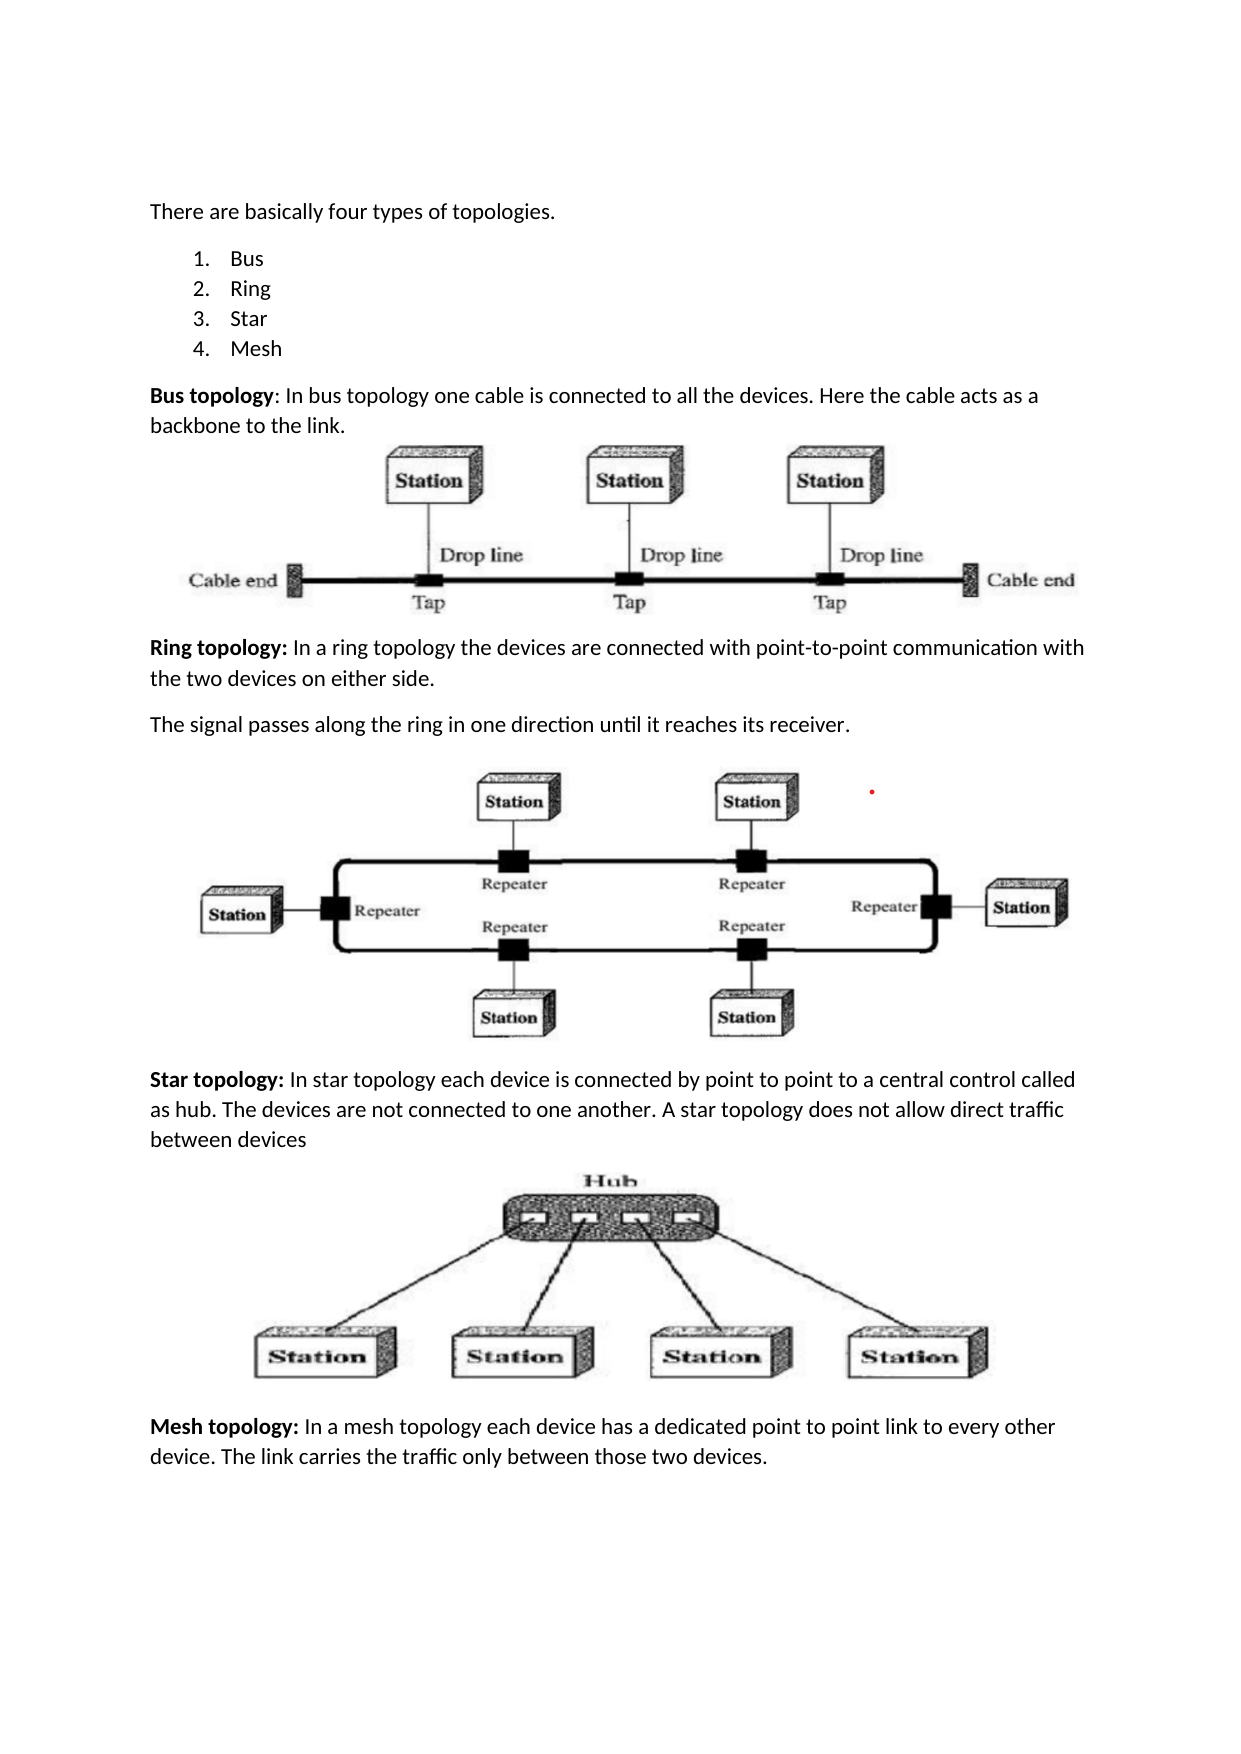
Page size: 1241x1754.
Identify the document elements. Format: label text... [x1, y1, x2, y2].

text Star topology: In star topology each device is connected by point to point to a central control called as hub. The devices are not connected to one another. A star topology does not allow direct traffic between devices [150, 1065, 1090, 1153]
picture [150, 1172, 1009, 1394]
text Mesh topology: In a mesh topology each device has a dedicated point to point link to every other device. The link carries the traffic only between those two devices. [150, 1412, 1090, 1470]
text Ring topology: In a ring topology the devices are connected with point-to-point communication with the two devices on either side. [150, 633, 1090, 692]
text There are basically four types of topologies. [150, 197, 1090, 225]
list Star [193, 304, 1090, 332]
list Bus [193, 244, 1090, 272]
text Bus topology: In bus topology one cable is connected to all the devices. Here the cable acts as a backbone to the link. [150, 381, 1090, 441]
picture [150, 441, 1091, 615]
picture [150, 757, 1091, 1046]
list Ring [193, 274, 1090, 302]
text The signal passes along the ring in one direction until it reaches its receiver. [150, 711, 1090, 739]
list Mesh [193, 334, 1090, 362]
